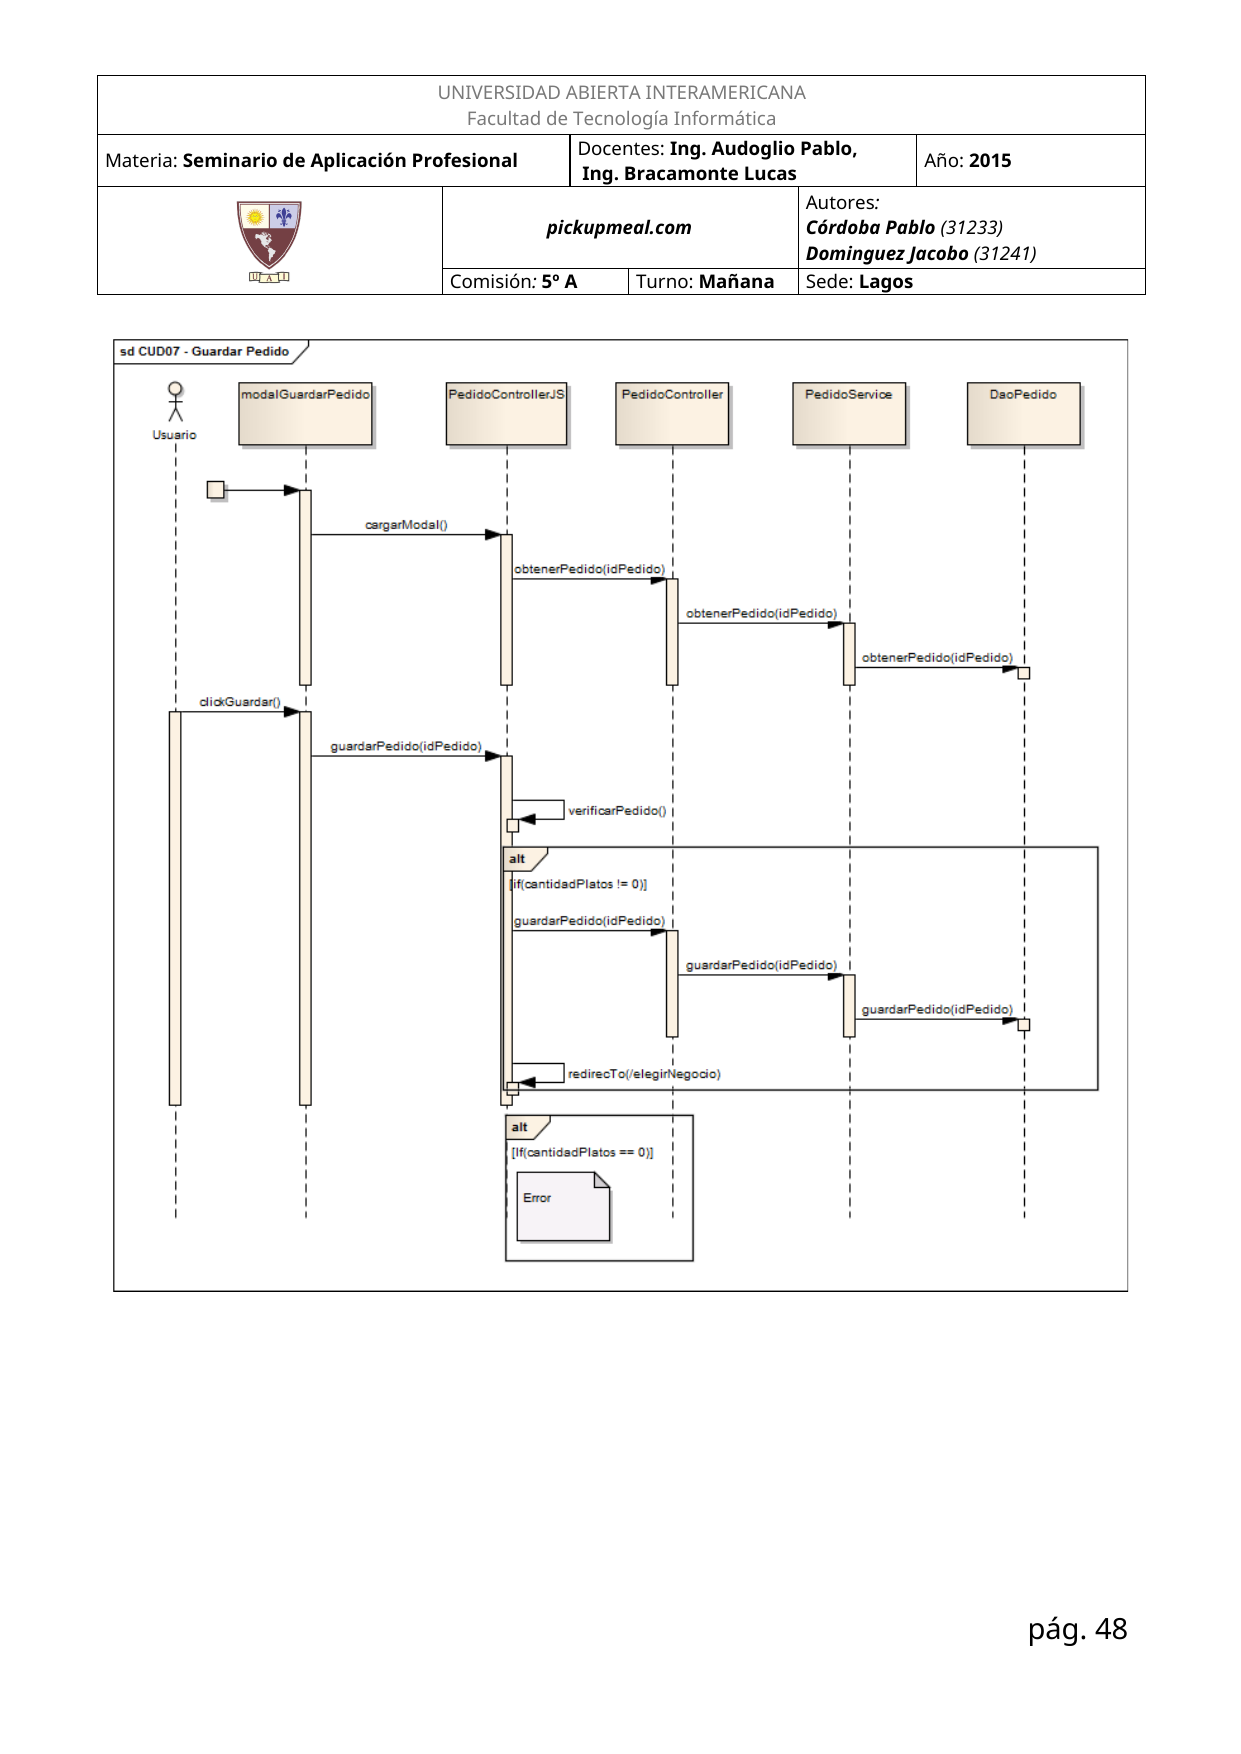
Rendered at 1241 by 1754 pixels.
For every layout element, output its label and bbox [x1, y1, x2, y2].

picture [222, 195, 317, 286]
picture [112, 338, 1129, 1292]
